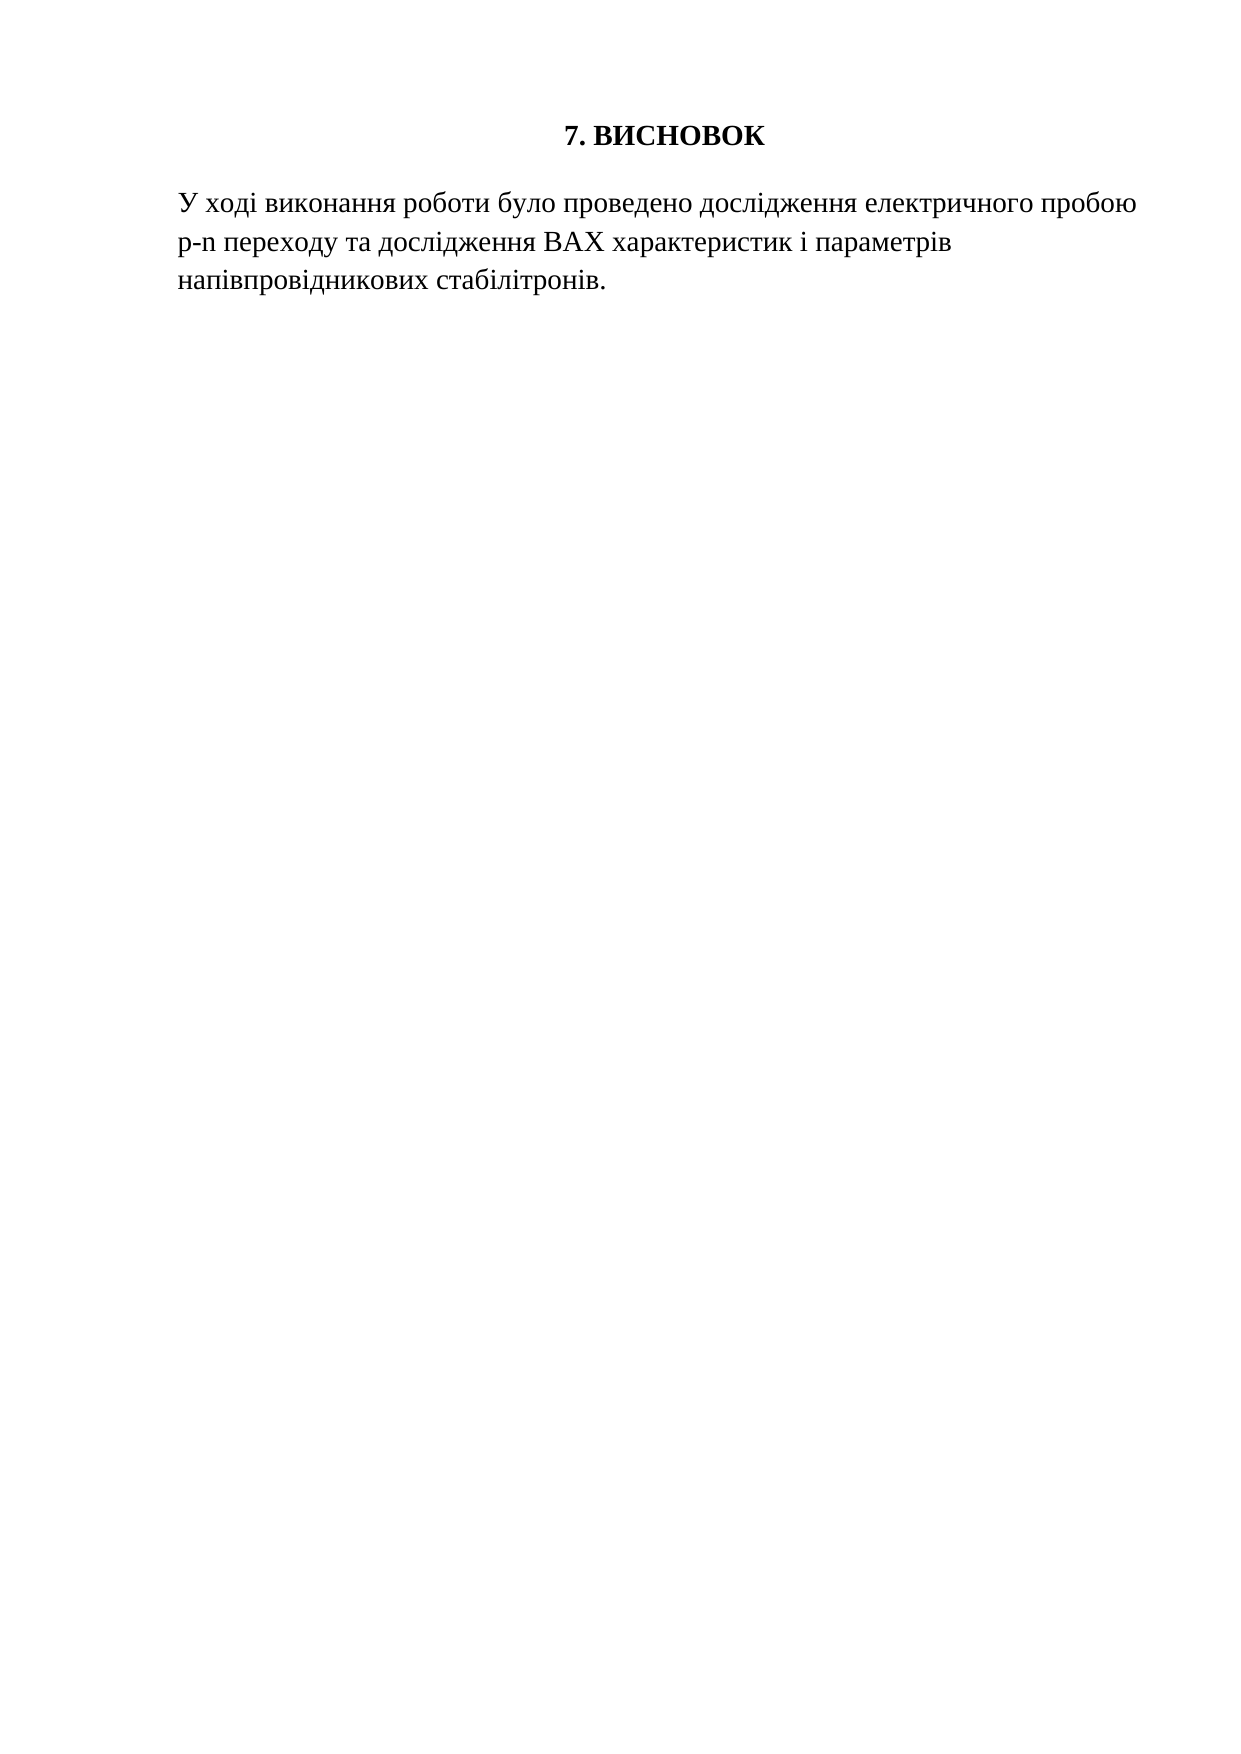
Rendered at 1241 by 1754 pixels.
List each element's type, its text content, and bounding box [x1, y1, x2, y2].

text У ході виконання роботи було проведено дослідження електричного пробою p-n переходу та дослідження ВАХ характеристик і параметрів напівпровідникових стабілітронів. [177, 185, 1152, 296]
text 7. ВИСНОВОК [177, 118, 1152, 152]
